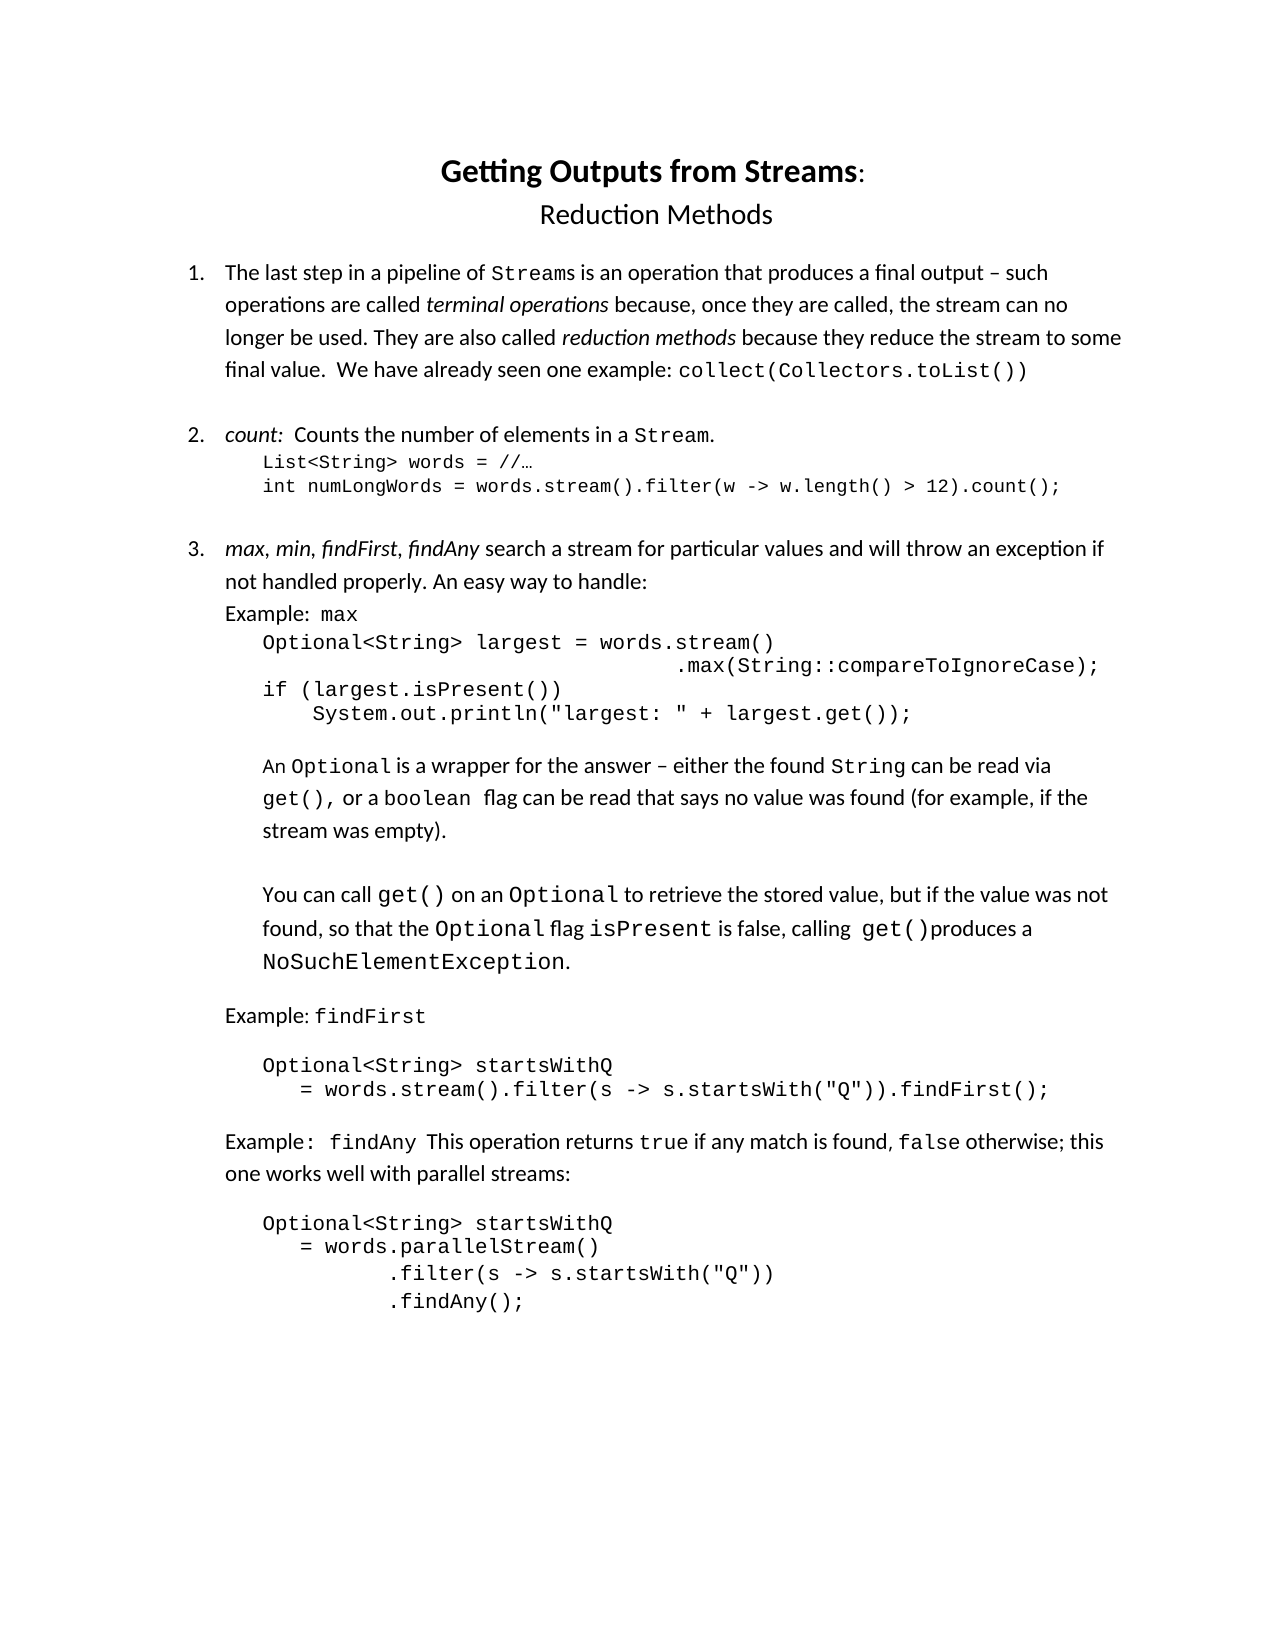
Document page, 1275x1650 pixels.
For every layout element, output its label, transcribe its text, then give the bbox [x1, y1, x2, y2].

list if (largest.isPresent()) [262, 679, 1125, 703]
list .max(String::compareToIgnoreCase); [262, 655, 1125, 679]
text Example: findFirst [225, 1002, 1125, 1030]
list The last step in a pipeline of Streams is an operation that produces a final output – such operations are called terminal operations because, once they are called, the stream can no longer be used. They are also called reduction methods because they reduce the stream to some final value. We have already seen one example: collect(Collectors.toList()) [187, 258, 1125, 416]
list System.out.println("largest: " + largest.get()); [262, 703, 1125, 726]
text Optional<String> startsWithQ [225, 1055, 1125, 1079]
list max, min, findFirst, findAny search a stream for particular values and will throw an exception if not handled properly. An easy way to handle: Example: max [187, 534, 1125, 627]
text = words.stream().filter(s -> s.startsWith("Q")).findFirst(); [262, 1079, 1125, 1102]
text Optional<String> startsWithQ [225, 1213, 1125, 1236]
list Optional<String> largest = words.stream() [262, 632, 1125, 655]
text Getting Outputs from Streams: Reduction Methods [187, 150, 1125, 232]
list int numLongWords = words.stream().filter(w -> w.length() > 12).count(); [262, 477, 1125, 530]
text Example: findAny This operation returns true if any match is found, false otherwise; this one works well with parallel streams: [225, 1127, 1125, 1188]
list List<String> words = //… [262, 453, 1125, 474]
text An Optional is a wrapper for the answer – either the found String can be read via get(), or a boolean flag can be read that says no value was found (for example, if the stream was empty). You can call get() on an Optional to retrieve the stored value, but if the value was not found, so that the Optional flag isPresent is false, calling get()produces a NoSuchElementException. [262, 751, 1125, 976]
list count: Counts the number of elements in a Stream. [187, 420, 1125, 448]
text = words.parallelStream() .filter(s -> s.startsWith("Q")) .findAny(); [262, 1236, 1125, 1314]
